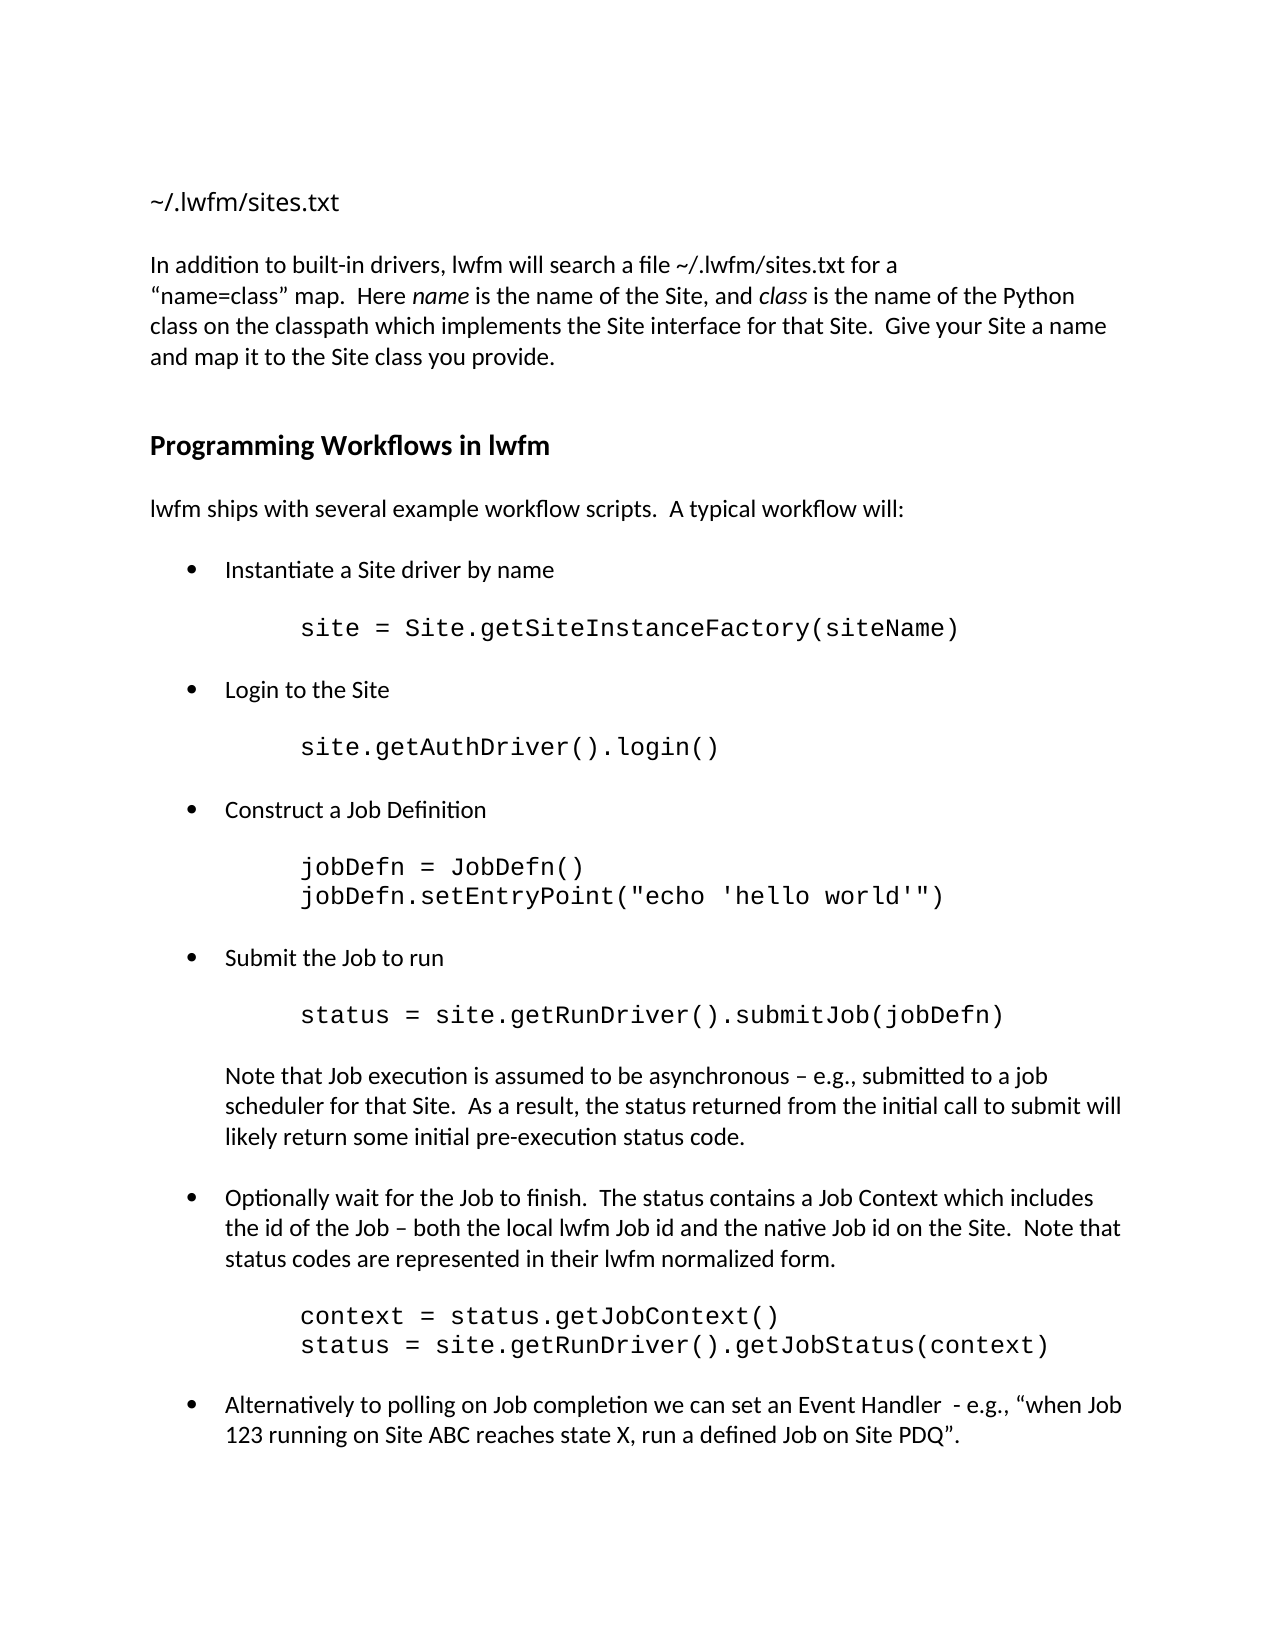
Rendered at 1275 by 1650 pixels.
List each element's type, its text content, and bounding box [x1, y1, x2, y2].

list Login to the Site [187, 674, 1125, 704]
text context = status.getJobContext() [225, 1304, 1125, 1332]
subtitle ~/.lwfm/sites.txt [150, 185, 1125, 219]
text jobDefn.setEntryPoint("echo 'hello world'") [150, 883, 1125, 912]
text status = site.getRunDriver().getJobStatus(context) [225, 1332, 1125, 1361]
subtitle Programming Workflows in lwfm [150, 427, 1125, 462]
text In addition to built-in drivers, lwfm will search a file ~/.lwfm/sites.txt for a “name=class” map. Here name is the name of the Site, and class is the name of the Python class on the classpath which implements the Site interface for that Site. Give your Site a name and map it to the Site class you provide. [150, 249, 1125, 371]
list Optionally wait for the Job to finish. The status contains a Job Context which includes the id of the Job – both the local lwfm Job id and the native Job id on the Site. Note that status codes are represented in their lwfm normalized form. [187, 1182, 1125, 1273]
list site.getAuthDriver().login() [225, 735, 1125, 763]
text Note that Job execution is assumed to be asynchronous – e.g., submitted to a job scheduler for that Site. As a result, the status returned from the initial call to submit will likely return some initial pre-execution status code. [225, 1060, 1125, 1151]
list Alternatively to polling on Job completion we can set an Event Handler - e.g., “when Job 123 running on Site ABC reaches state X, run a defined Job on Site PDQ”. [187, 1389, 1125, 1450]
list Instantiate a Site driver by name [187, 554, 1125, 584]
text jobDefn = JobDefn() [225, 855, 1125, 883]
list Construct a Job Definition [187, 794, 1125, 824]
list site = Site.getSiteInstanceFactory(siteName) [225, 615, 1125, 643]
text status = site.getRunDriver().submitJob(jobDefn) [150, 1003, 1125, 1031]
text lwfm ships with several example workflow scripts. A typical workflow will: [150, 493, 1125, 523]
list Submit the Job to run [187, 942, 1125, 973]
